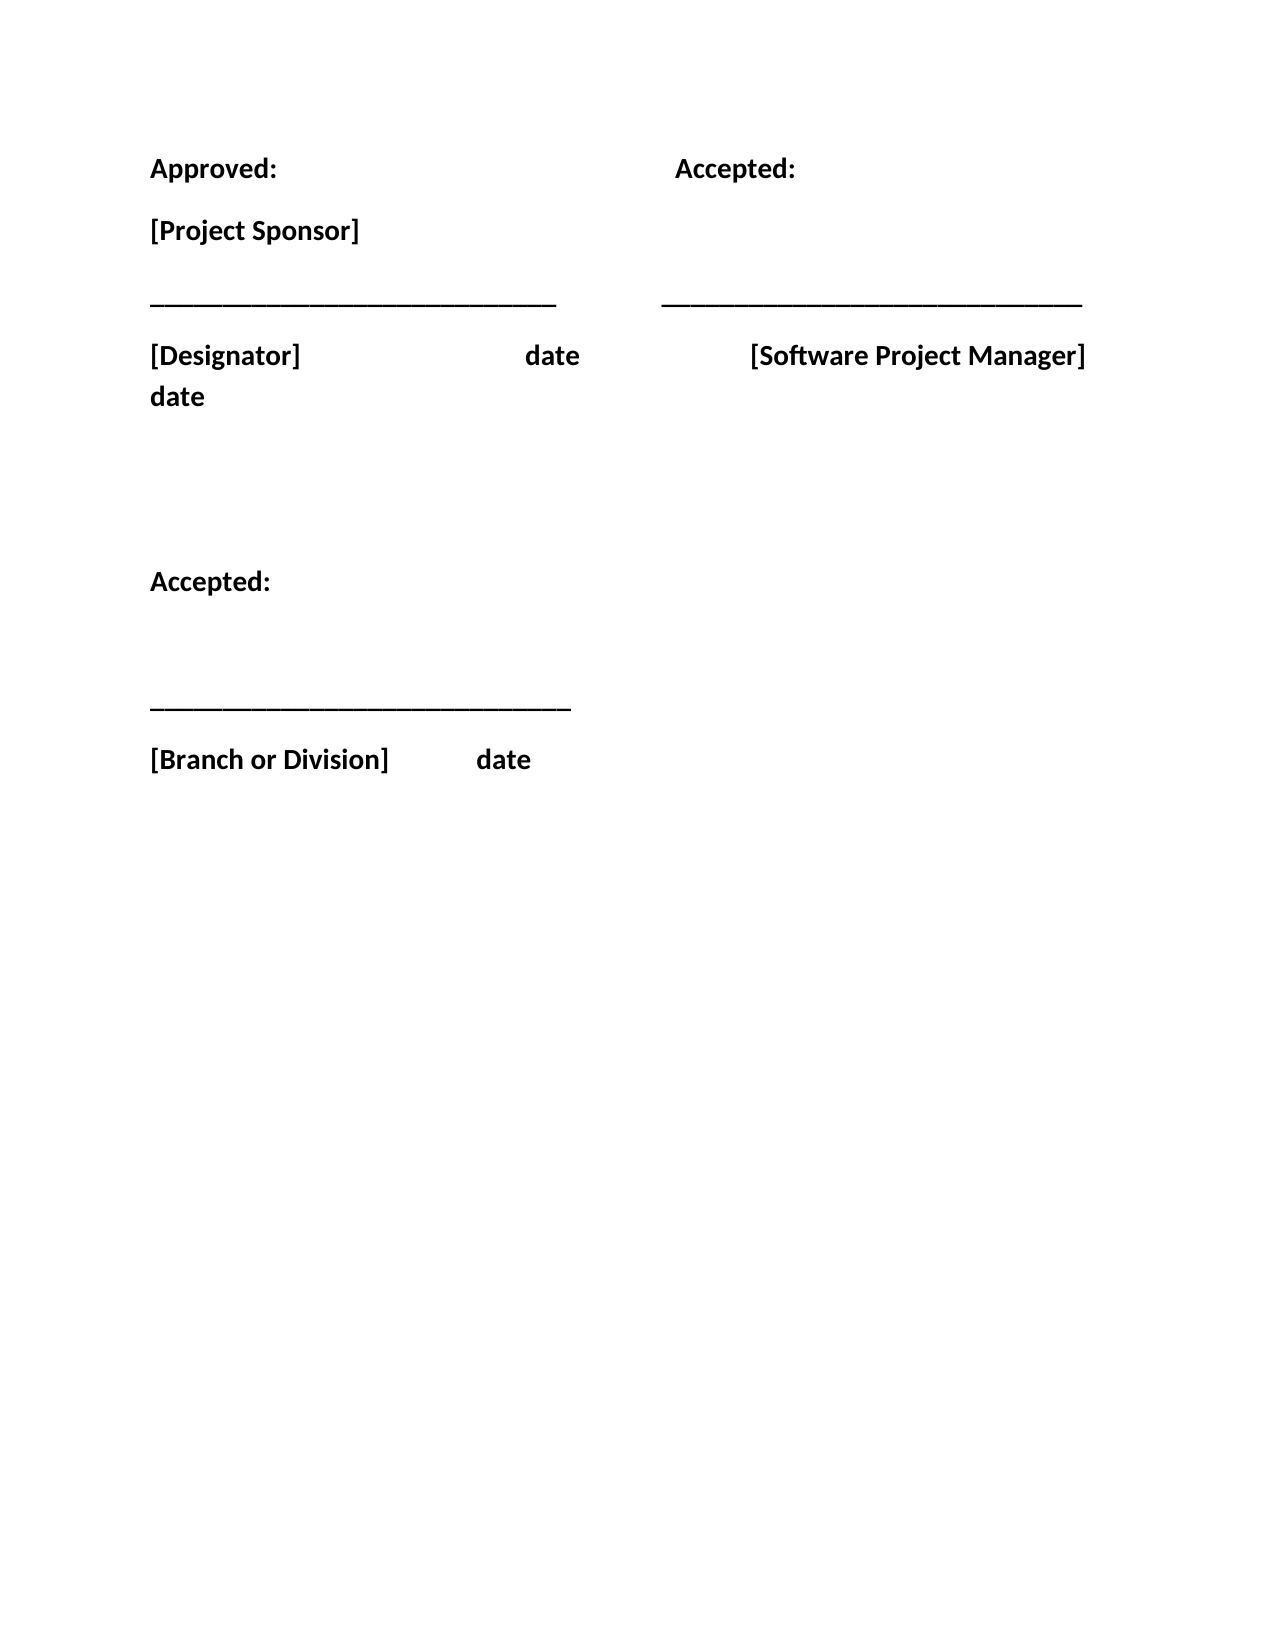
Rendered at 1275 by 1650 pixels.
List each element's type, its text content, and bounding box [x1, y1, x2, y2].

text [Project Sponsor] [150, 212, 1125, 247]
text Accepted: [150, 563, 1134, 599]
text Approved: Accepted: [150, 150, 1125, 186]
text [Designator] date [Software Project Manager] date [150, 337, 1134, 413]
text ____________________________ _____________________________ [150, 275, 1134, 311]
text [Branch or Division] date [150, 741, 1125, 776]
text _____________________________ [150, 679, 1125, 715]
